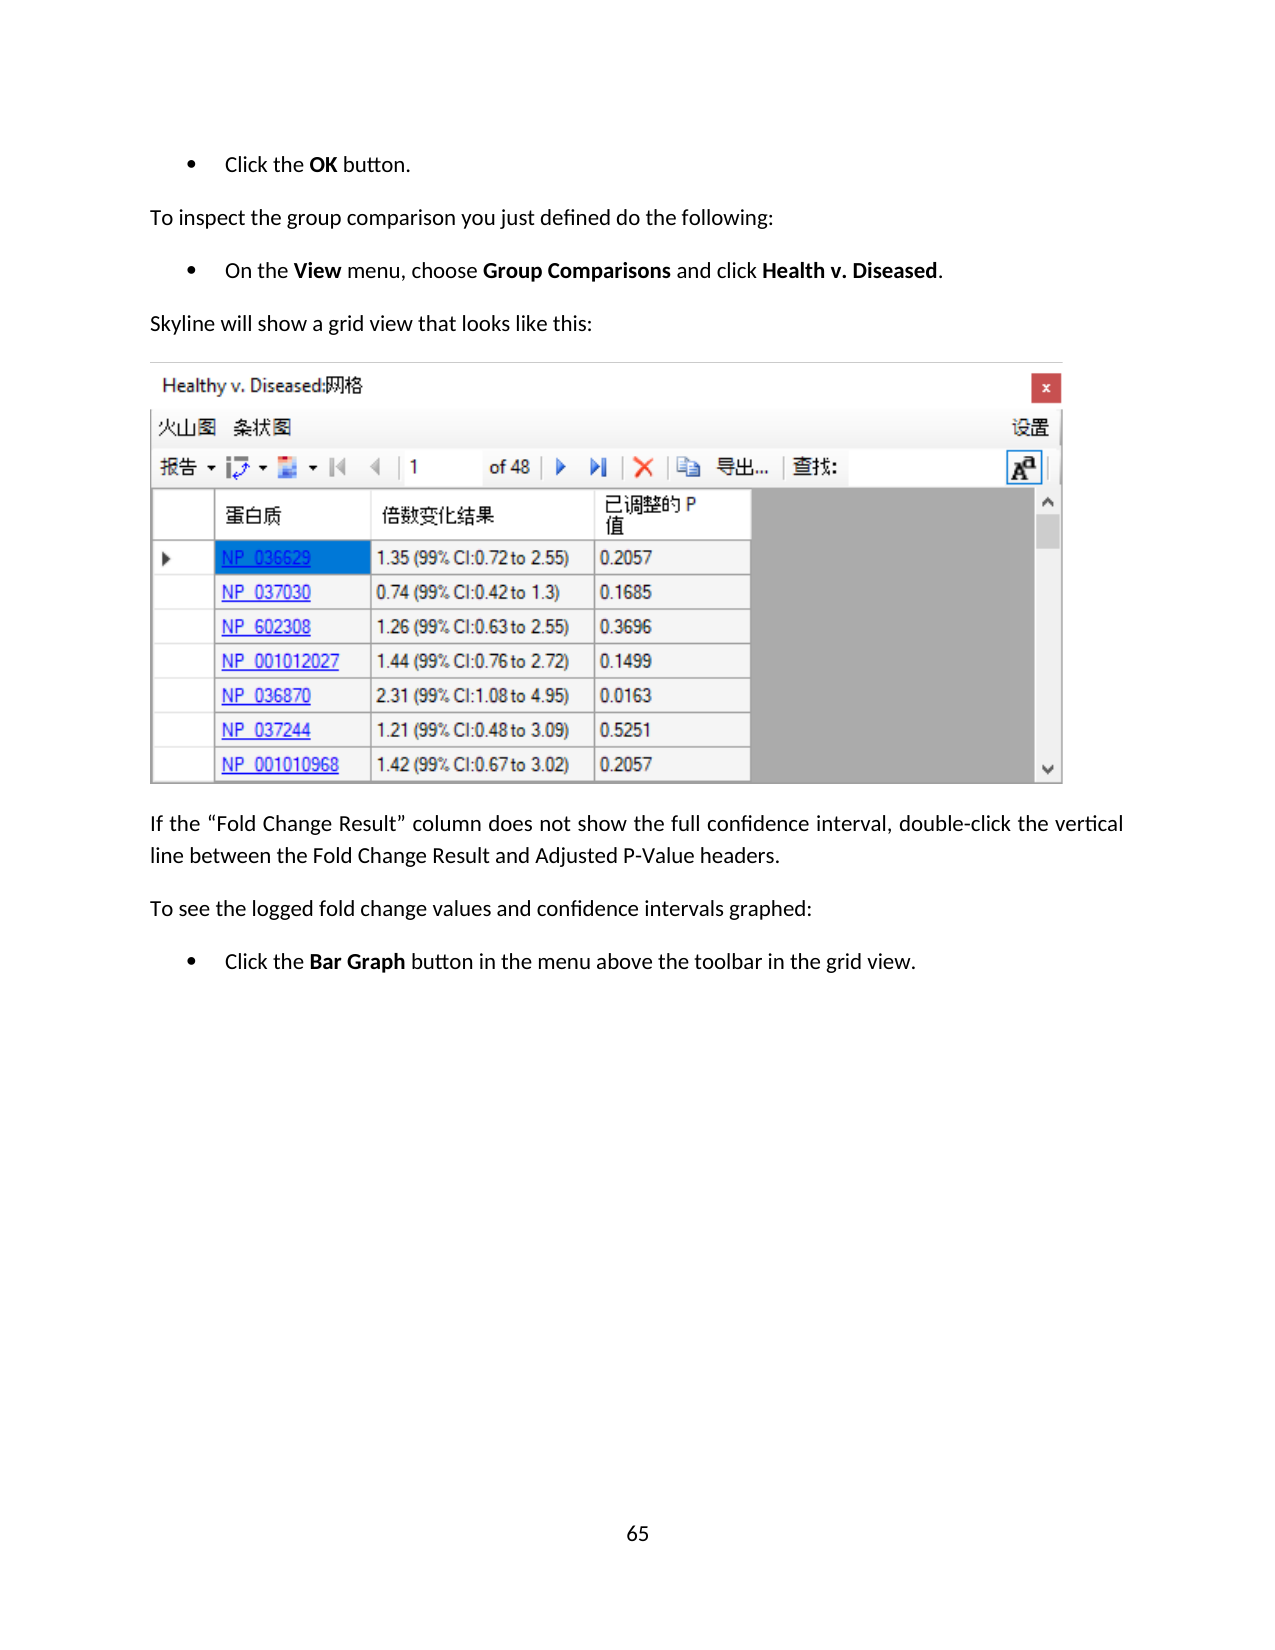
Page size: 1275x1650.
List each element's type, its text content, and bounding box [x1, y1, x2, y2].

list On the View menu, choose Group Comparisons and click Health v. Diseased. [187, 256, 1125, 284]
picture [150, 362, 1063, 784]
text Skyline will show a grid view that looks like this: [150, 309, 1125, 337]
list Click the OK button. [187, 150, 1125, 178]
list Click the Bar Graph button in the menu above the toolbar in the grid view. [187, 947, 1125, 975]
text To inspect the group comparison you just defined do the following: [150, 203, 1125, 231]
text If the “Fold Change Result” column does not show the full confidence interval, double-click the vertical line between the Fold Change Result and Adjusted P-Value headers. [150, 809, 1125, 869]
text To see the logged fold change values and confidence intervals graphed: [150, 894, 1125, 922]
